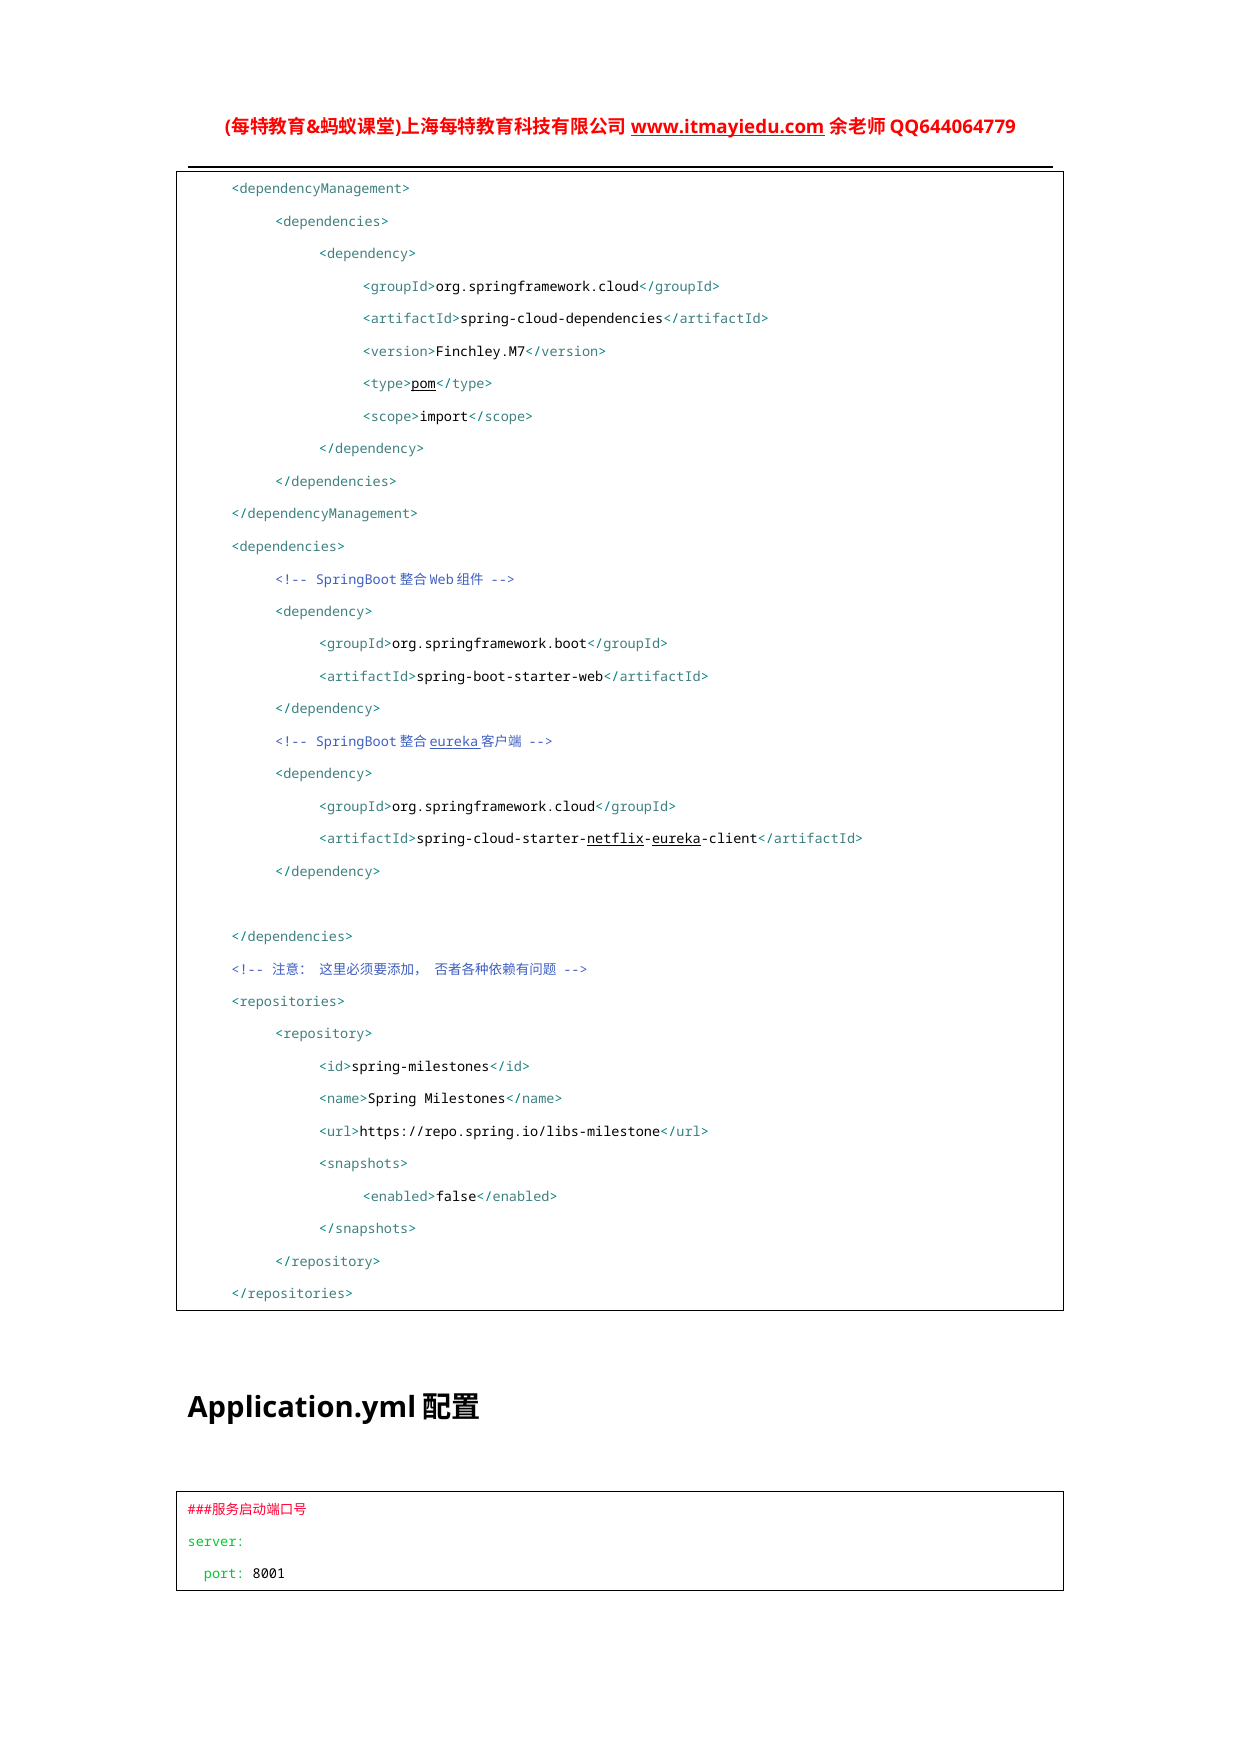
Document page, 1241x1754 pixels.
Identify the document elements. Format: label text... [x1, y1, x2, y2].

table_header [177, 1492, 1063, 1589]
subtitle Application.yml配置 [187, 1372, 1053, 1437]
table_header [177, 172, 1063, 1309]
